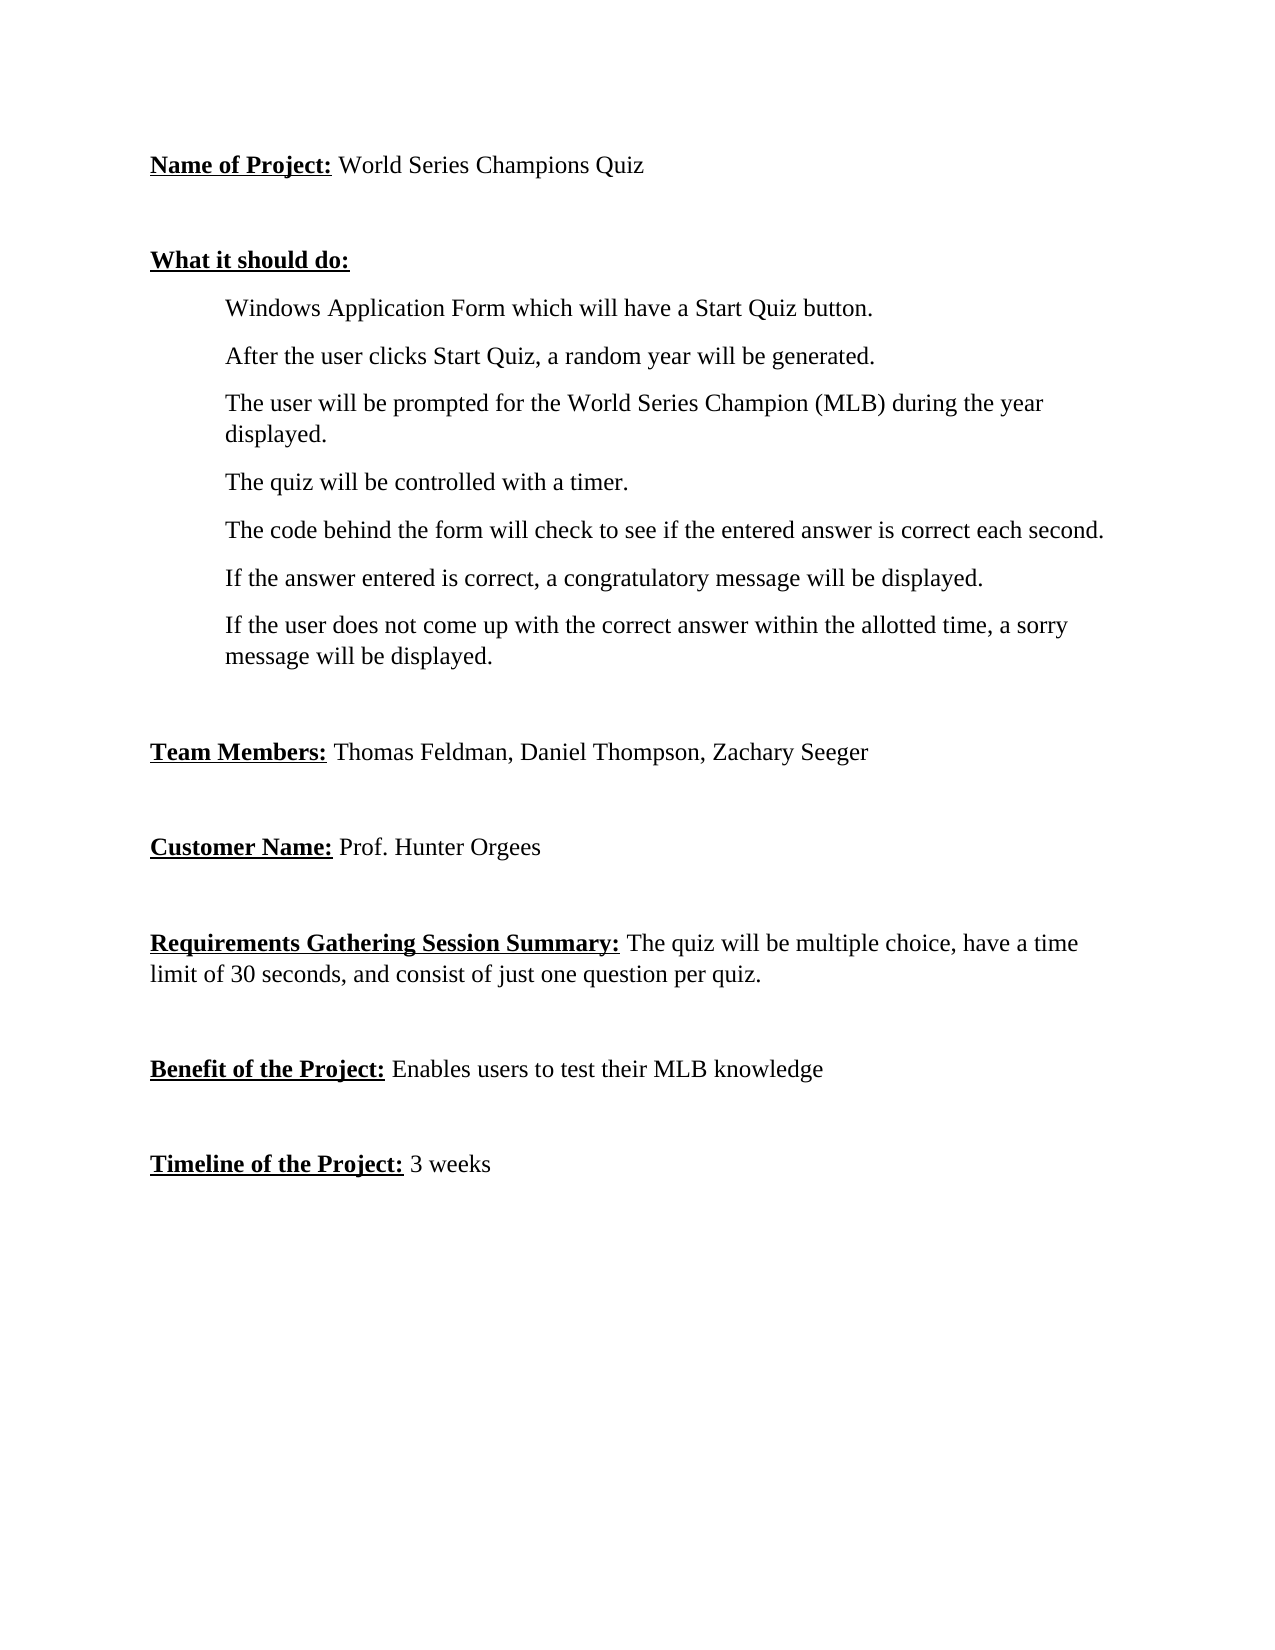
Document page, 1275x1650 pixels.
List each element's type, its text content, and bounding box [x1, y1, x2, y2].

text Benefit of the Project: Enables users to test their MLB knowledge [150, 1054, 1125, 1083]
text Name of Project: World Series Champions Quiz [150, 150, 1125, 179]
text After the user clicks Start Quiz, a random year will be generated. [225, 341, 1125, 369]
text The code behind the form will check to see if the entered answer is correct each second. [225, 515, 1125, 544]
text If the answer entered is correct, a congratulatory message will be displayed. [225, 563, 1125, 591]
text Requirements Gathering Session Summary: The quiz will be multiple choice, have a time limit of 30 seconds, and consist of just one question per quiz. [150, 928, 1125, 987]
text Windows Application Form which will have a Start Quiz button. [225, 293, 1125, 322]
text The quiz will be controlled with a timer. [225, 467, 1125, 496]
text If the user does not come up with the correct answer within the allotted time, a sorry message will be displayed. [225, 610, 1125, 670]
text Timeline of the Project: 3 weeks [150, 1149, 1125, 1178]
text Team Members: Thomas Feldman, Daniel Thompson, Zachary Seeger [150, 737, 1125, 766]
text Customer Name: Prof. Hunter Orgees [150, 832, 1125, 861]
text The user will be prompted for the World Series Champion (MLB) during the year displayed. [225, 388, 1125, 448]
text What it should do: [150, 245, 1125, 274]
